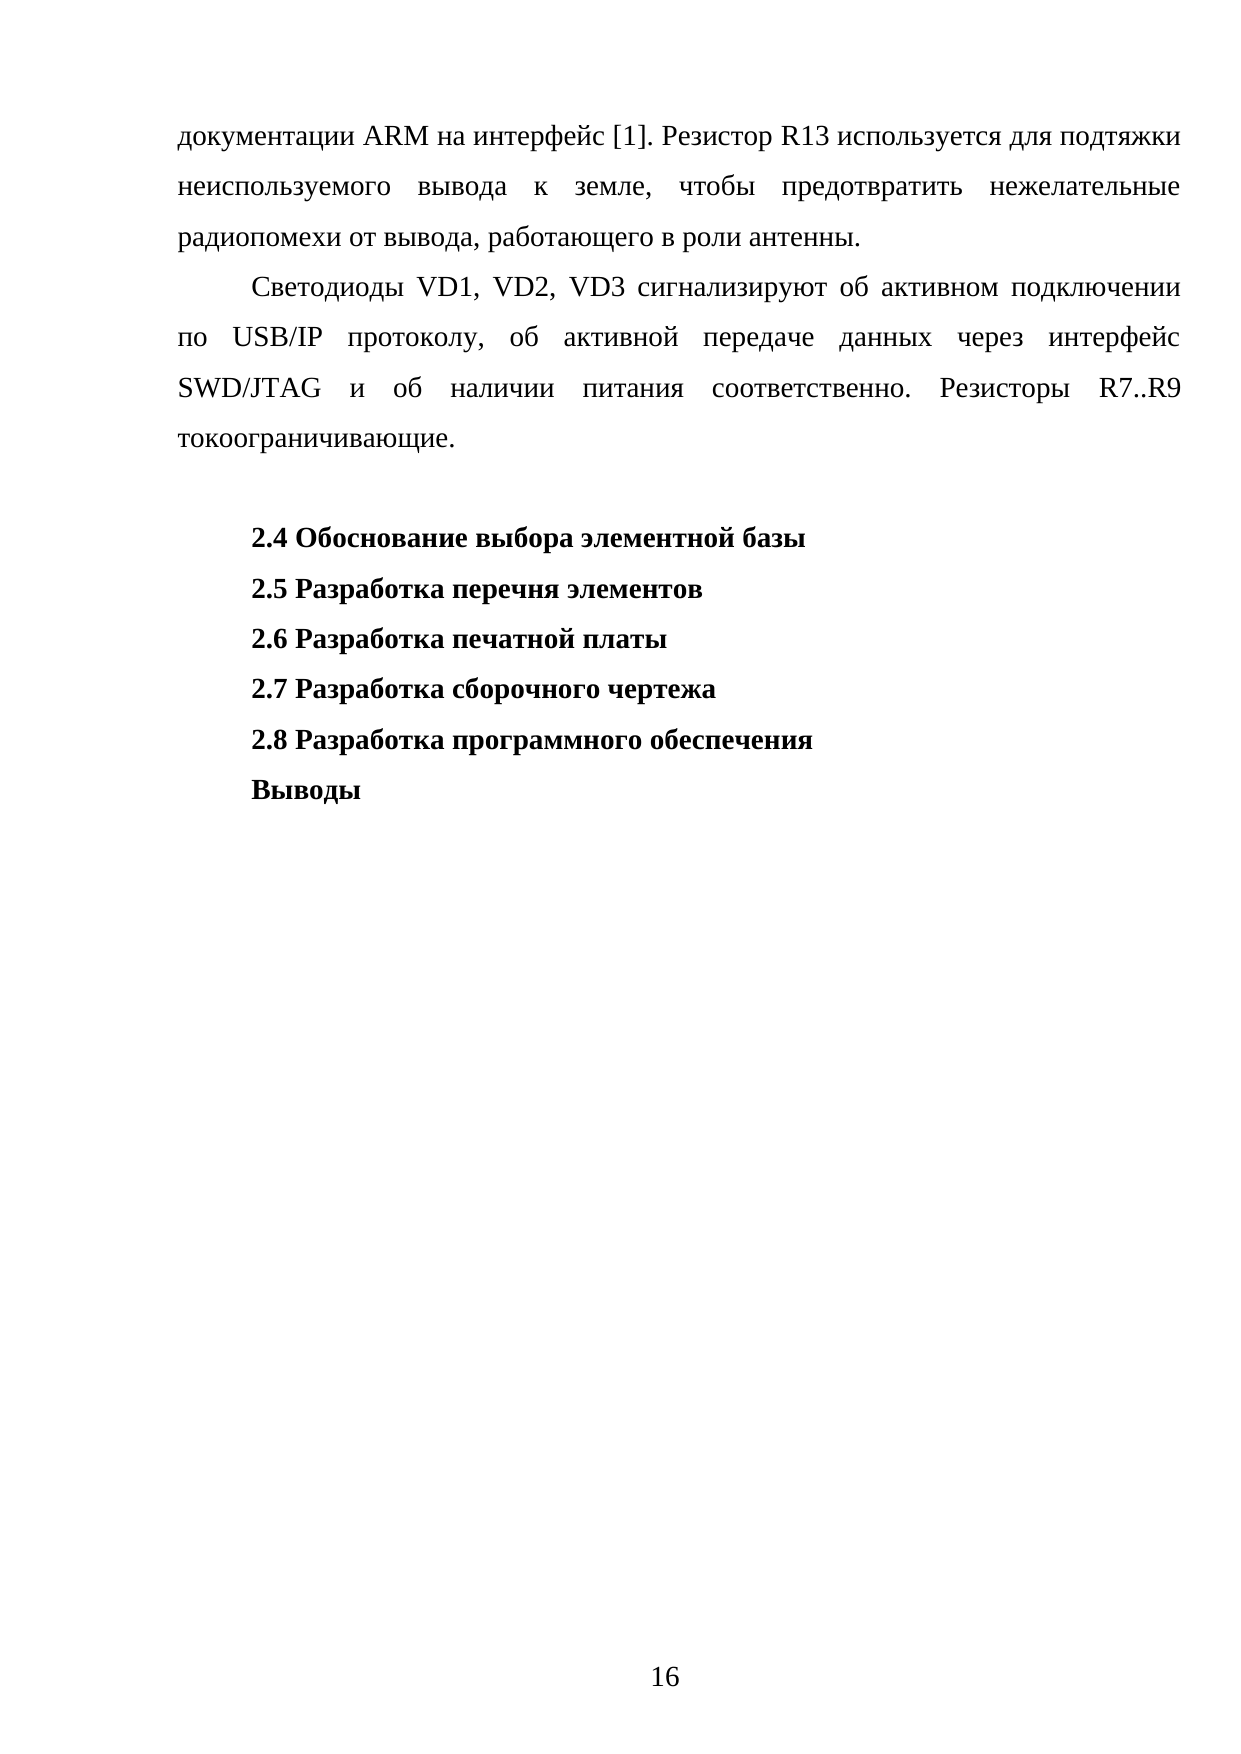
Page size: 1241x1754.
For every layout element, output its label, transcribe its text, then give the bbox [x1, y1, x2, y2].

text 2.7 Разработка сборочного чертежа [178, 672, 1181, 705]
text 2.4 Обоснование выбора элементной базы [178, 521, 1181, 554]
text 2.6 Разработка печатной платы [178, 621, 1181, 655]
text 2.8 Разработка программного обеспечения [178, 722, 1181, 755]
text 2.5 Разработка перечня элементов [178, 571, 1181, 604]
text Выводы [178, 772, 1181, 806]
text Светодиоды VD1, VD2, VD3 сигнализируют об активном подключении по USB/IP протоколу, об активной передаче данных через интерфейс SWD/JTAG и об наличии питания соответственно. Резисторы R7..R9 токоограничивающие. [177, 269, 1181, 453]
